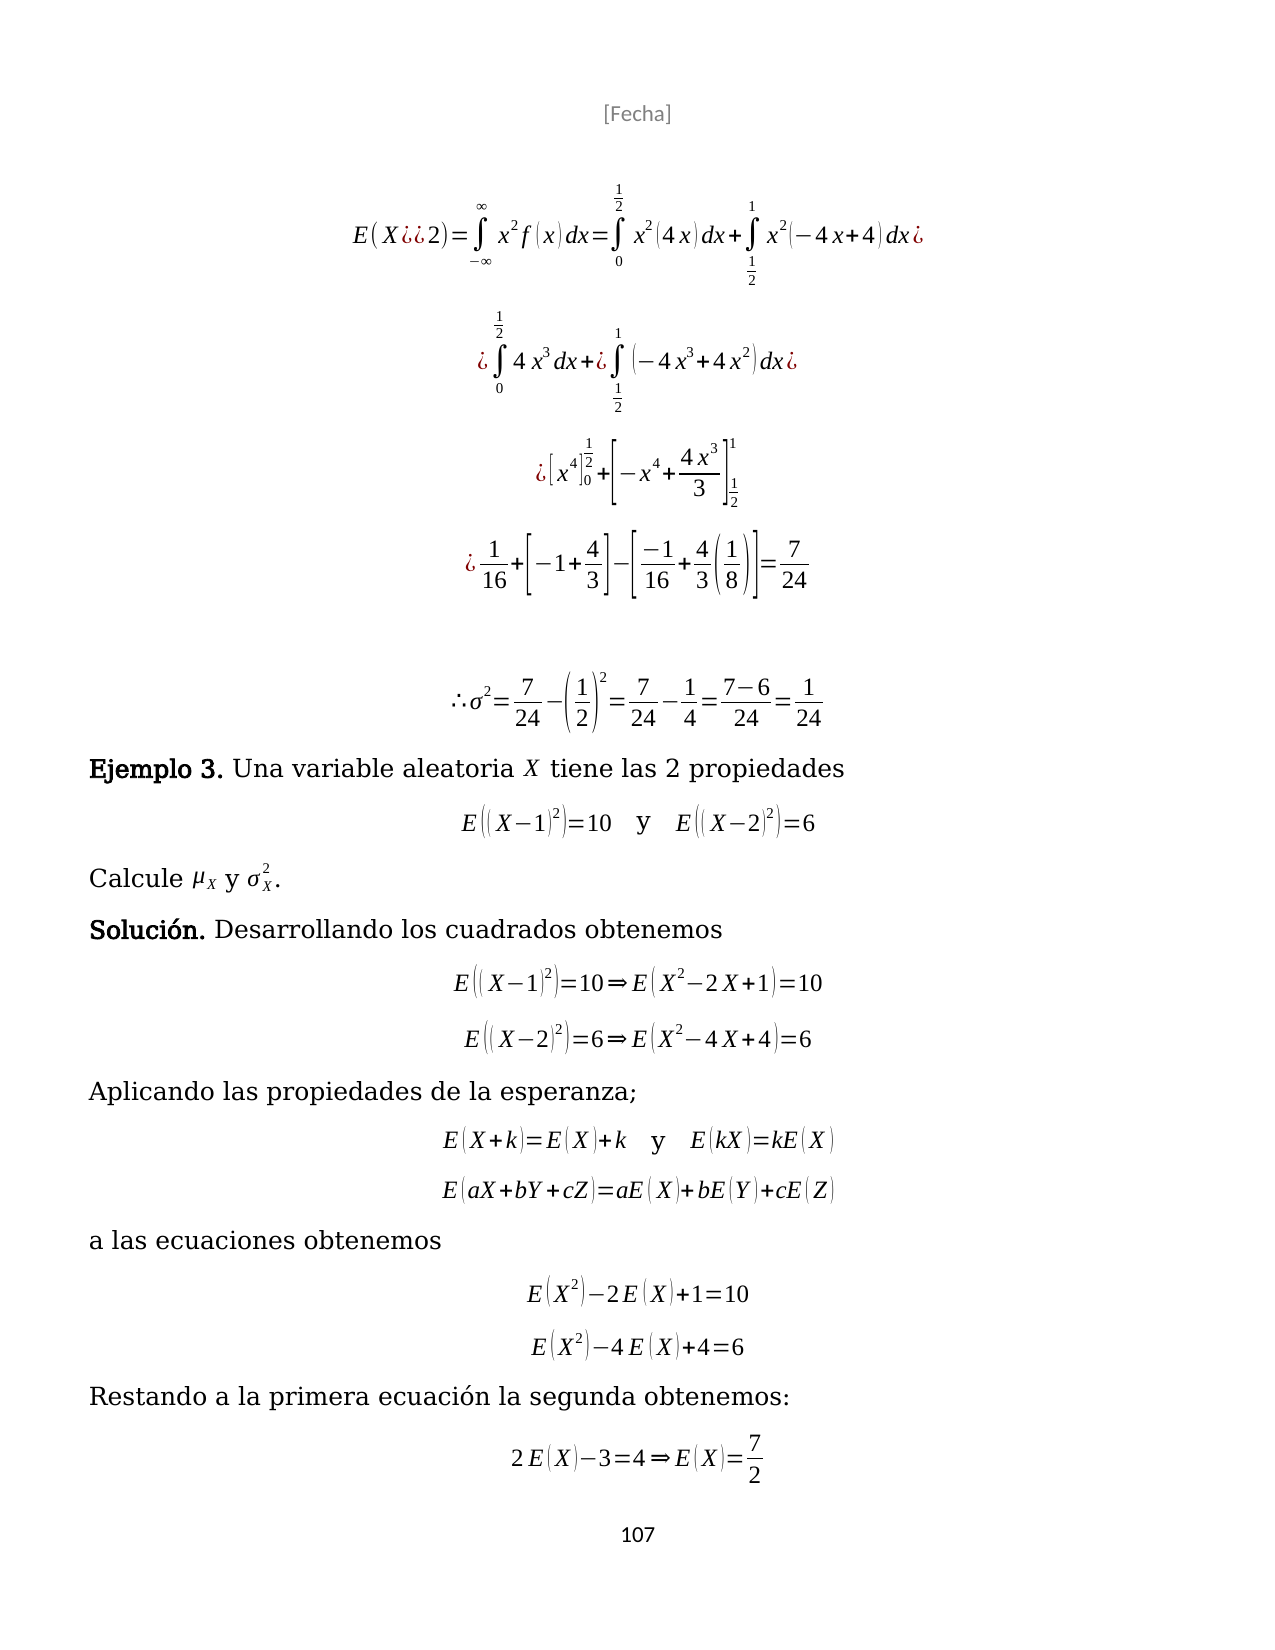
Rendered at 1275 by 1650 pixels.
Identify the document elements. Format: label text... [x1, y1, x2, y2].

text Aplicando las propiedades de la esperanza; [89, 1075, 1186, 1105]
text Calcule y . [89, 860, 1186, 895]
text Ejemplo 3. Una variable aleatoria tiene las 2 propiedades [89, 753, 1186, 783]
text y [89, 1124, 1186, 1156]
text Solución. Desarrollando los cuadrados obtenemos [89, 914, 1186, 944]
text a las ecuaciones obtenemos [89, 1225, 1186, 1255]
text Restando a la primera ecuación la segunda obtenemos: [89, 1381, 1186, 1411]
text y [89, 802, 1186, 841]
